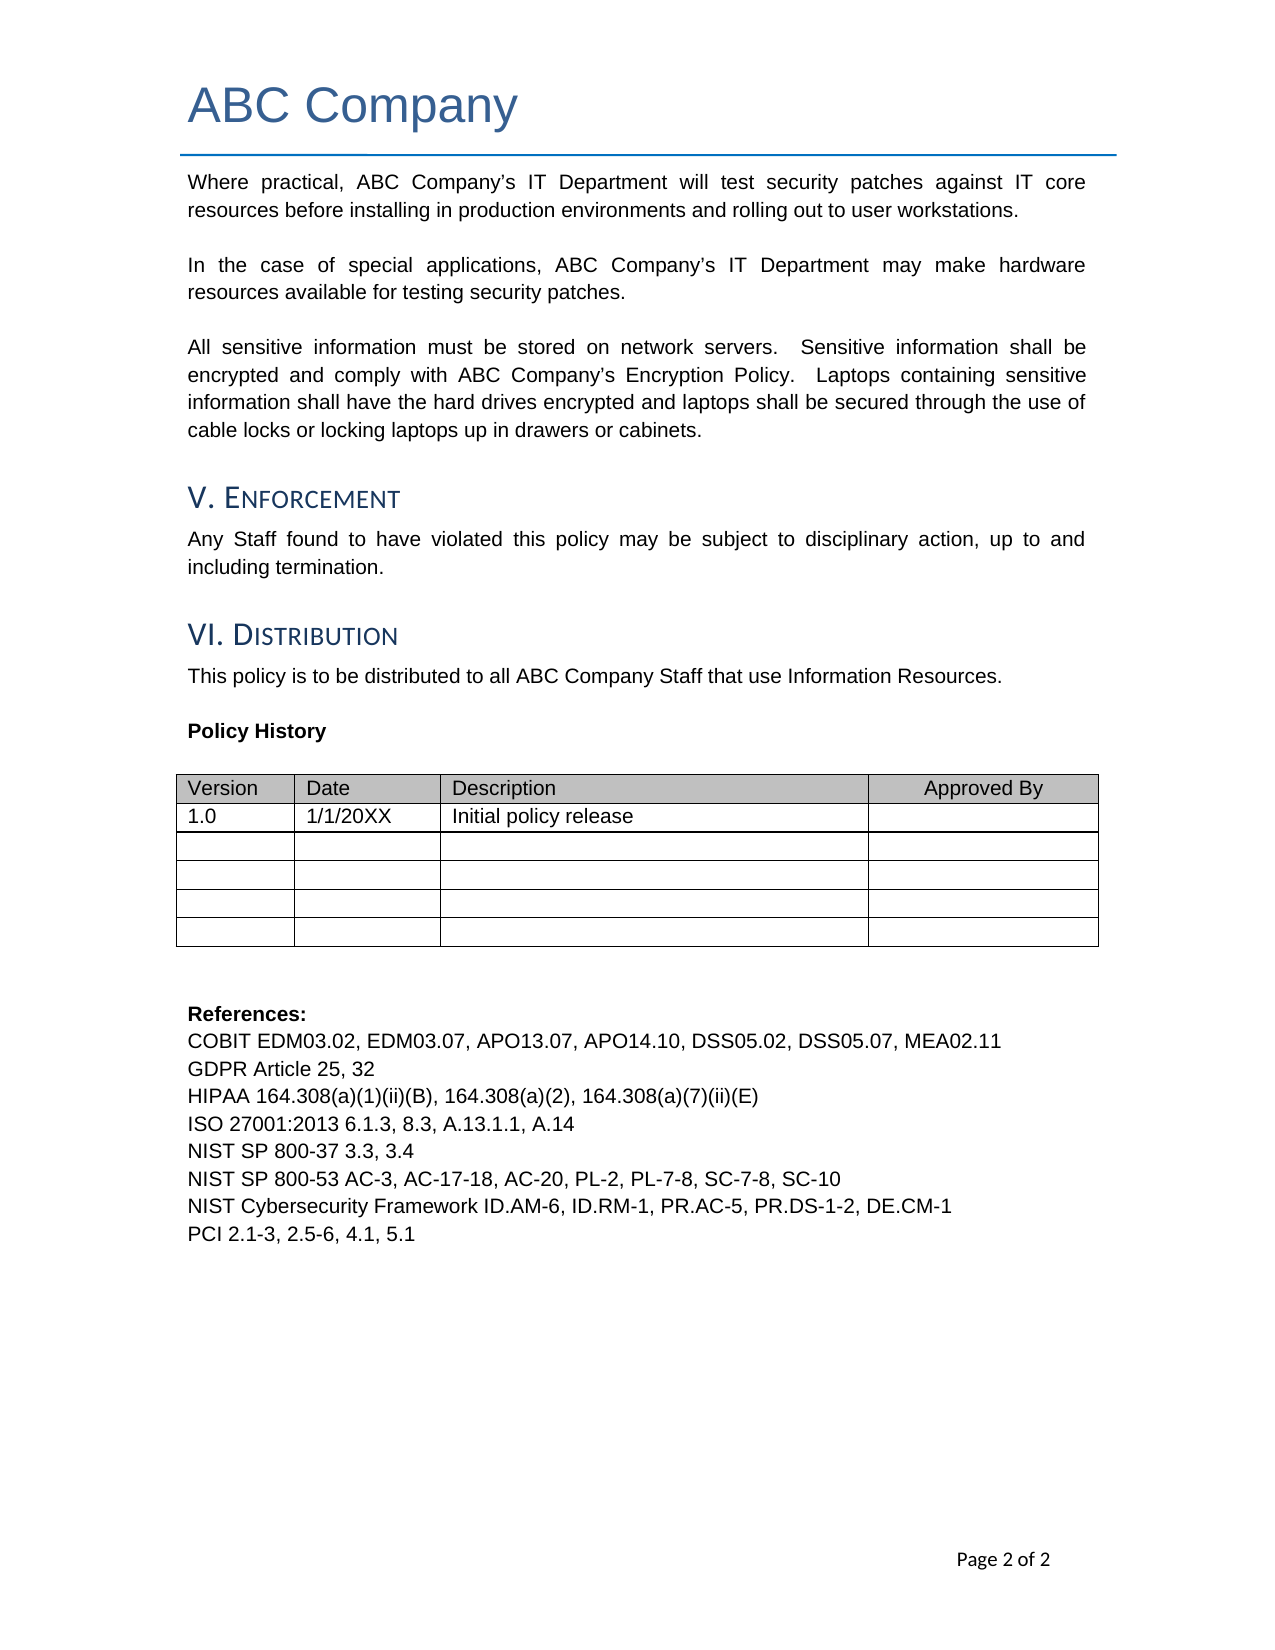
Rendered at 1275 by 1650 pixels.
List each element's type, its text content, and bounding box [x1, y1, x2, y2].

text References: [187, 1002, 1087, 1026]
table_cell [177, 861, 294, 888]
text NIST Cybersecurity Framework ID.AM-6, ID.RM-1, PR.AC-5, PR.DS-1-2, DE.CM-1 [187, 1194, 1087, 1218]
table_cell [441, 861, 868, 888]
table_cell [869, 804, 1098, 831]
table_cell [869, 861, 1098, 888]
table_header Date [295, 775, 440, 803]
table_cell [177, 918, 294, 946]
subtitle VI. Distribution [187, 613, 1087, 654]
table_cell [869, 918, 1098, 946]
table_cell [295, 833, 440, 860]
table_cell 1/1/20XX [295, 804, 440, 831]
text COBIT EDM03.02, EDM03.07, APO13.07, APO14.10, DSS05.02, DSS05.07, MEA02.11 [187, 1029, 1087, 1053]
text Any Staff found to have violated this policy may be subject to disciplinary action, up to and including termination. [187, 527, 1087, 579]
text All sensitive information must be stored on network servers. Sensitive information shall be encrypted and comply with ABC Company’s Encryption Policy. Laptops containing sensitive information shall have the hard drives encrypted and laptops shall be secured through the use of cable locks or locking laptops up in drawers or cabinets. [187, 335, 1087, 441]
table_cell [177, 890, 294, 917]
text HIPAA 164.308(a)(1)(ii)(B), 164.308(a)(2), 164.308(a)(7)(ii)(E) [187, 1084, 1087, 1108]
table_cell [177, 833, 294, 860]
text This policy is to be distributed to all ABC Company Staff that use Information Resources. [187, 664, 1087, 688]
table_cell [441, 918, 868, 946]
table_cell [441, 890, 868, 917]
table_header Approved By [869, 775, 1098, 803]
table_cell [295, 918, 440, 946]
text In the case of special applications, ABC Company’s IT Department may make hardware resources available for testing security patches. [187, 252, 1087, 304]
text NIST SP 800-53 AC-3, AC-17-18, AC-20, PL-2, PL-7-8, SC-7-8, SC-10 [187, 1167, 1087, 1191]
text Where practical, ABC Company’s IT Department will test security patches against IT core resources before installing in production environments and rolling out to user workstations. [187, 170, 1087, 221]
table_cell [295, 890, 440, 917]
table_header Description [441, 775, 868, 803]
table_header Version [177, 775, 294, 803]
table_cell [441, 833, 868, 860]
table_cell [295, 861, 440, 888]
text PCI 2.1-3, 2.5-6, 4.1, 5.1 [187, 1222, 1087, 1246]
table_cell Initial policy release [441, 804, 868, 831]
text Policy History [187, 719, 1087, 743]
table_cell 1.0 [177, 804, 294, 831]
text ISO 27001:2013 6.1.3, 8.3, A.13.1.1, A.14 [187, 1112, 1087, 1136]
table_cell [869, 833, 1098, 860]
subtitle V. Enforcement [187, 476, 1087, 517]
text NIST SP 800-37 3.3, 3.4 [187, 1139, 1087, 1163]
table_cell [869, 890, 1098, 917]
text GDPR Article 25, 32 [187, 1057, 1087, 1081]
